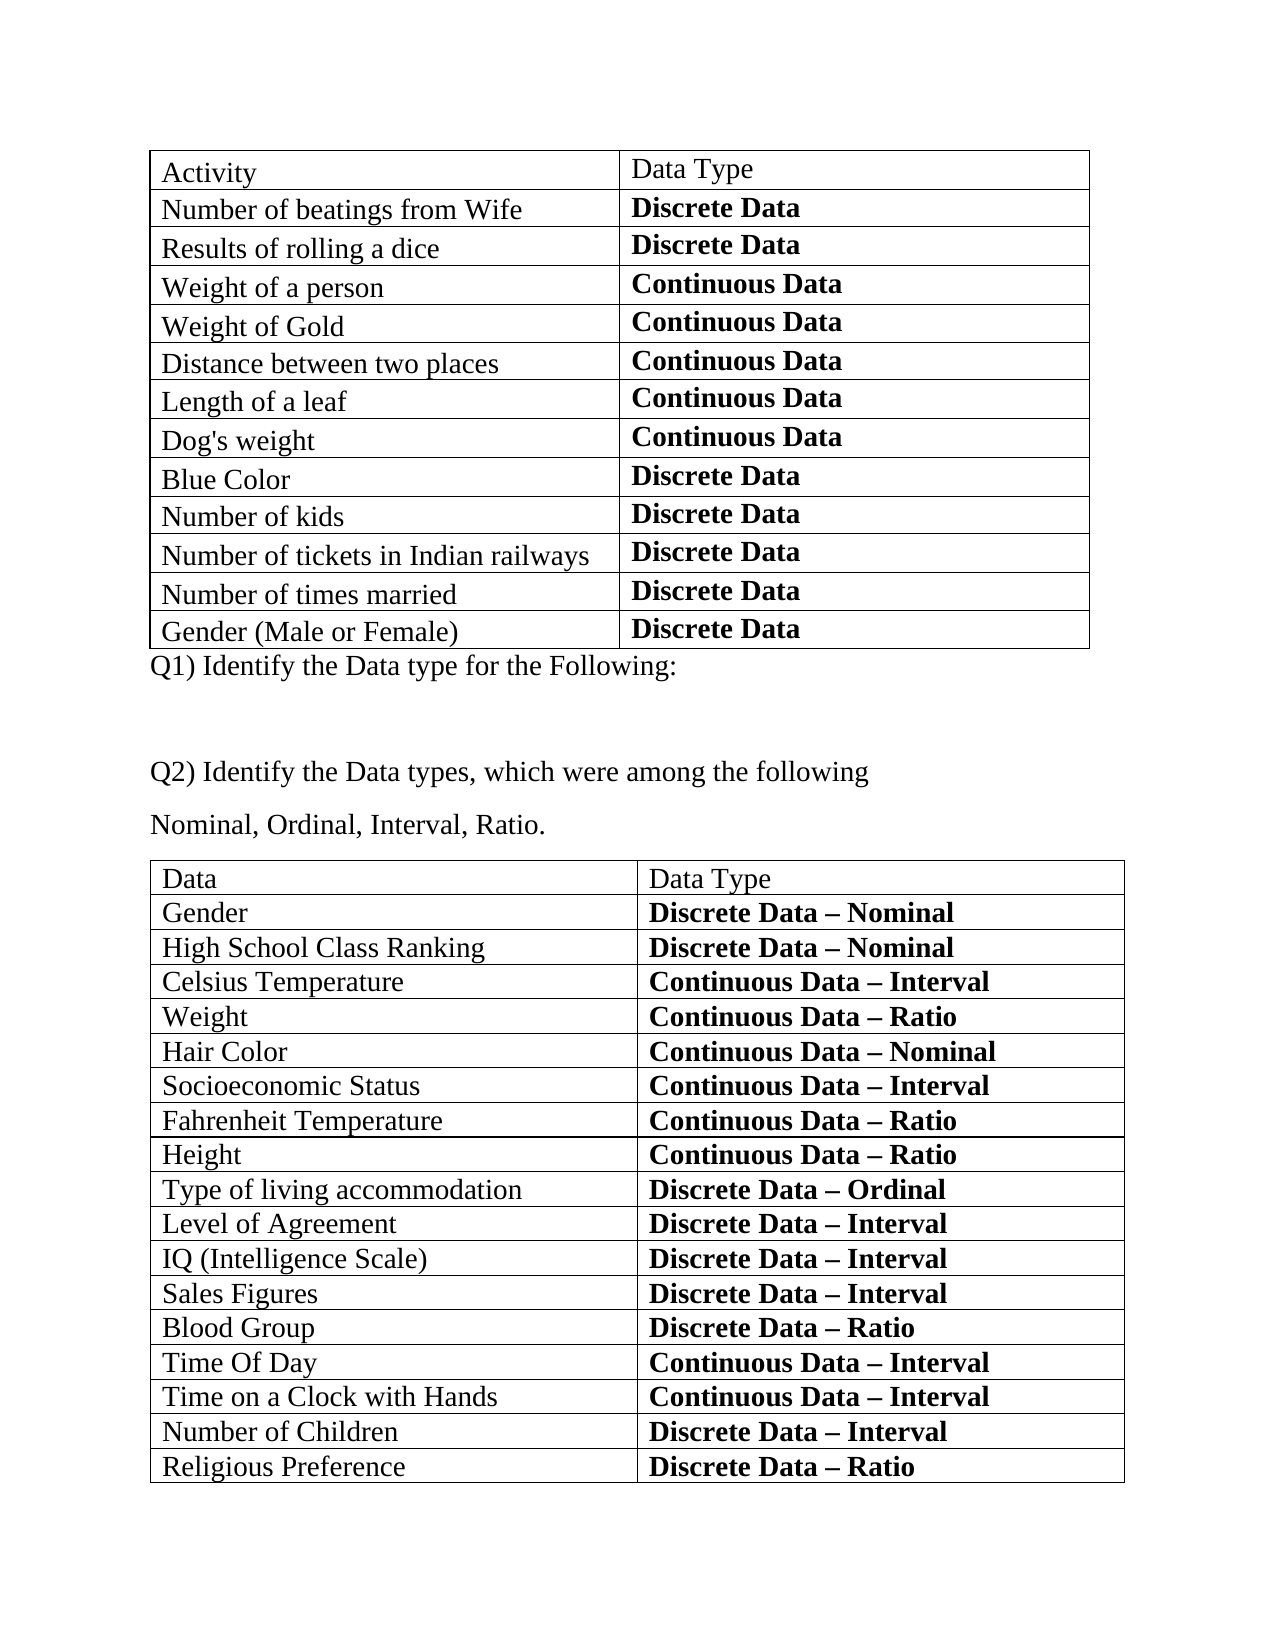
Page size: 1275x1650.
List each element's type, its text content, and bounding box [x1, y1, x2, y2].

table_cell Continuous Data – Ratio [638, 1138, 1124, 1171]
table_cell Blood Group [151, 1310, 637, 1344]
table_cell Discrete Data – Nominal [638, 930, 1124, 963]
table_cell Gender [151, 895, 637, 929]
table_cell Continuous Data [620, 305, 1089, 342]
table_cell Fahrenheit Temperature [151, 1103, 637, 1136]
table_cell Discrete Data [620, 497, 1089, 533]
table_cell Discrete Data – Ratio [638, 1310, 1124, 1344]
table_cell Discrete Data – Interval [638, 1241, 1124, 1275]
table_cell Number of times married [151, 573, 619, 610]
table_cell Number of beatings from Wife [151, 190, 619, 226]
table_cell Continuous Data – Ratio [638, 999, 1124, 1033]
table_cell Discrete Data [620, 573, 1089, 610]
table_cell Continuous Data – Nominal [638, 1034, 1124, 1067]
table_cell Continuous Data – Interval [638, 1380, 1124, 1413]
table_cell IQ (Intelligence Scale) [151, 1241, 637, 1275]
table_cell Discrete Data [620, 611, 1089, 647]
table_cell Number of Children [151, 1414, 637, 1448]
table_cell Time Of Day [151, 1345, 637, 1378]
table_cell Length of a leaf [151, 380, 619, 418]
table_cell Religious Preference [151, 1449, 637, 1482]
table_cell Socioeconomic Status [151, 1068, 637, 1102]
table_cell Continuous Data – Interval [638, 1345, 1124, 1378]
table_cell Discrete Data [620, 534, 1089, 572]
table_cell Discrete Data – Interval [638, 1276, 1124, 1309]
table_cell Continuous Data – Ratio [638, 1103, 1124, 1136]
table_cell Type of living accommodation [151, 1172, 637, 1206]
table_cell Discrete Data – Ratio [638, 1449, 1124, 1482]
table_cell Blue Color [151, 458, 619, 496]
table_header Data [151, 861, 637, 894]
table_header Activity [151, 151, 619, 189]
table_cell Continuous Data [620, 266, 1089, 303]
table_cell Celsius Temperature [151, 965, 637, 998]
text Nominal, Ordinal, Interval, Ratio. [150, 807, 1125, 841]
table_cell Gender (Male or Female) [151, 611, 619, 647]
table_cell Time on a Clock with Hands [151, 1380, 637, 1413]
table_cell Continuous Data – Interval [638, 1068, 1124, 1102]
text Q1) Identify the Data type for the Following: [150, 648, 1125, 682]
table_cell Discrete Data – Ordinal [638, 1172, 1124, 1206]
table_cell Discrete Data [620, 458, 1089, 496]
table_cell Results of rolling a dice [151, 227, 619, 265]
table_cell Discrete Data – Interval [638, 1414, 1124, 1448]
table_cell Weight [151, 999, 637, 1033]
table_cell Continuous Data [620, 343, 1089, 379]
text Q2) Identify the Data types, which were among the following [150, 754, 1125, 788]
table_cell Weight of a person [151, 266, 619, 303]
table_cell Sales Figures [151, 1276, 637, 1309]
table_header Data Type [638, 861, 1124, 894]
table_cell Level of Agreement [151, 1207, 637, 1240]
table_cell Height [151, 1138, 637, 1171]
table_cell Distance between two places [151, 343, 619, 379]
table_cell Continuous Data – Interval [638, 965, 1124, 998]
table_cell Continuous Data [620, 380, 1089, 418]
table_cell Dog's weight [151, 419, 619, 457]
table_cell Discrete Data [620, 227, 1089, 265]
table_cell Weight of Gold [151, 305, 619, 342]
table_cell Continuous Data [620, 419, 1089, 457]
table_header Data Type [620, 151, 1089, 189]
table_cell Discrete Data [620, 190, 1089, 226]
table_cell Discrete Data – Nominal [638, 895, 1124, 929]
table_cell High School Class Ranking [151, 930, 637, 963]
table_cell Hair Color [151, 1034, 637, 1067]
table_cell Number of kids [151, 497, 619, 533]
table_cell Discrete Data – Interval [638, 1207, 1124, 1240]
table_cell Number of tickets in Indian railways [151, 534, 619, 572]
